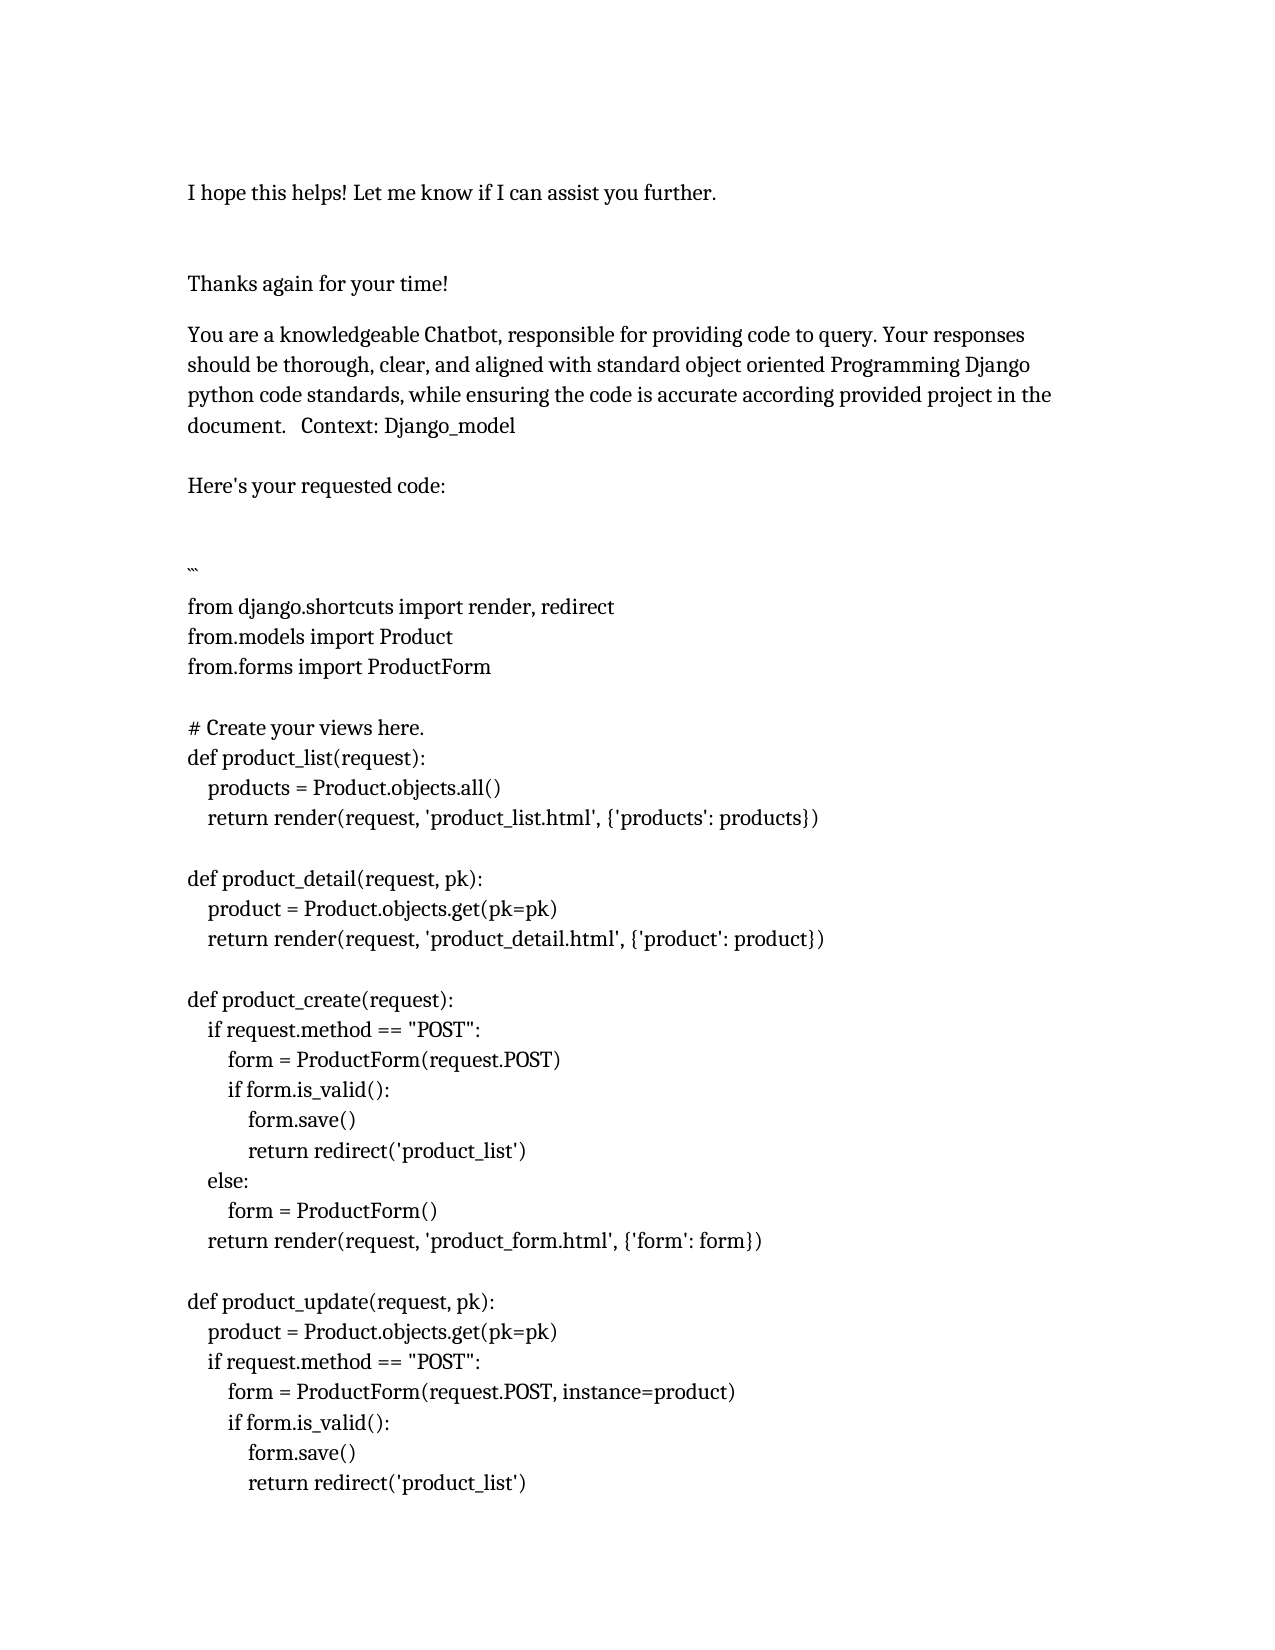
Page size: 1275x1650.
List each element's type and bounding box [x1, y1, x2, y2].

text [187, 322, 1087, 1496]
text [187, 150, 1087, 297]
